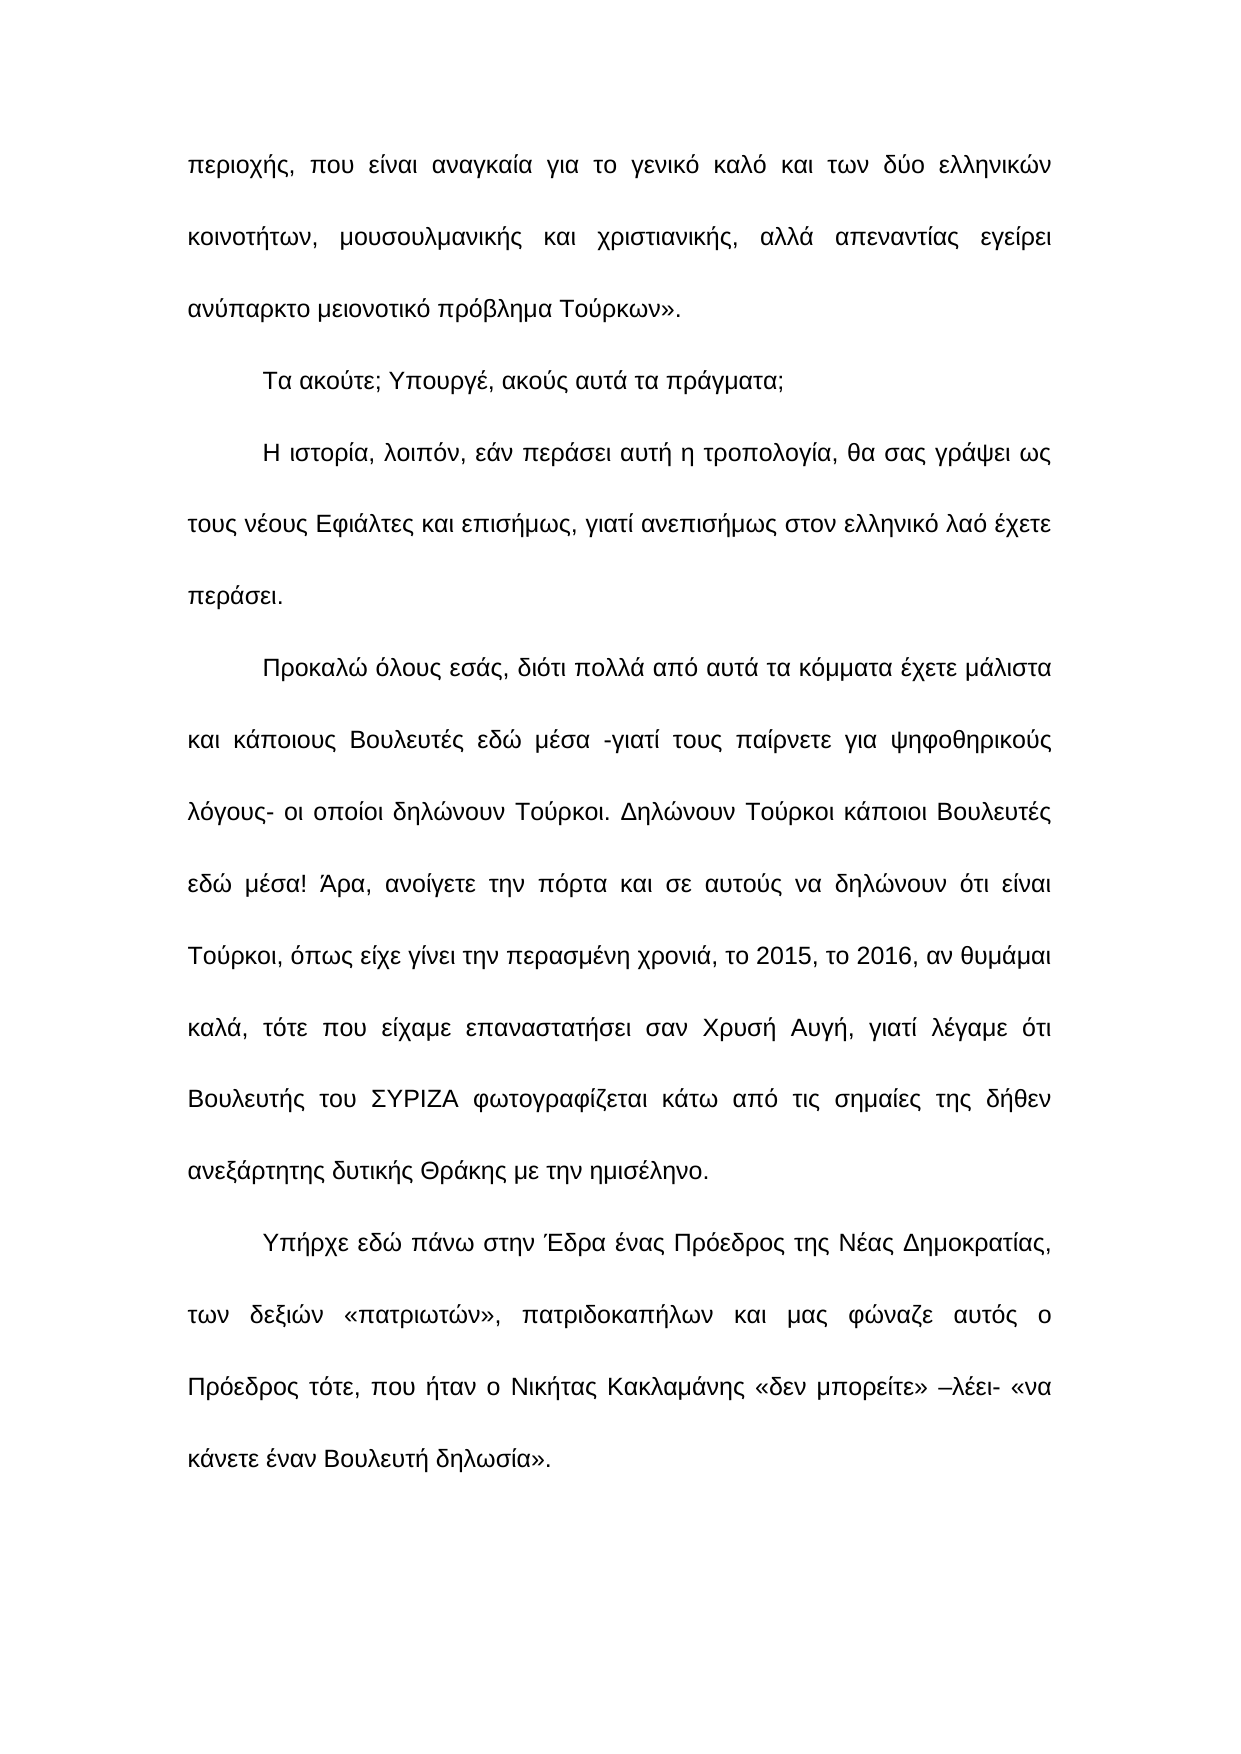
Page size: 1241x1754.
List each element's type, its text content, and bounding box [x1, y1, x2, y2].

text Υπήρχε εδώ πάνω στην Έδρα ένας Πρόεδρος της Νέας Δημοκρατίας, των δεξιών «πατριωτών», πατριδοκαπήλων και μας φώναζε αυτός ο Πρόεδρος τότε, που ήταν ο Νικήτας Κακλαμάνης «δεν μπορείτε» –λέει- «να κάνετε έναν Βουλευτή δηλωσία». [187, 1228, 1053, 1472]
text Η ιστορία, λοιπόν, εάν περάσει αυτή η τροπολογία, θα σας γράψει ως τους νέους Εφιάλτες και επισήμως, γιατί ανεπισήμως στον ελληνικό λαό έχετε περάσει. [187, 437, 1053, 610]
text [187, 150, 1053, 322]
text Τα ακούτε; Υπουργέ, ακούς αυτά τα πράγματα; [187, 366, 1053, 394]
text Προκαλώ όλους εσάς, διότι πολλά από αυτά τα κόμματα έχετε μάλιστα και κάποιους Βουλευτές εδώ μέσα -γιατί τους παίρνετε για ψηφοθηρικούς λόγους- οι οποίοι δηλώνουν Τούρκοι. Δηλώνουν Τούρκοι κάποιοι Βουλευτές εδώ μέσα! Άρα, ανοίγετε την πόρτα και σε αυτούς να δηλώνουν ότι είναι Τούρκοι, όπως είχε γίνει την περασμένη χρονιά, το 2015, το 2016, αν θυμάμαι καλά, τότε που είχαμε επαναστατήσει σαν Χρυσή Αυγή, γιατί λέγαμε ότι Βουλευτής του ΣΥΡΙΖΑ φωτογραφίζεται κάτω από τις σημαίες της δήθεν ανεξάρτητης δυτικής Θράκης με την ημισέληνο. [187, 653, 1053, 1185]
